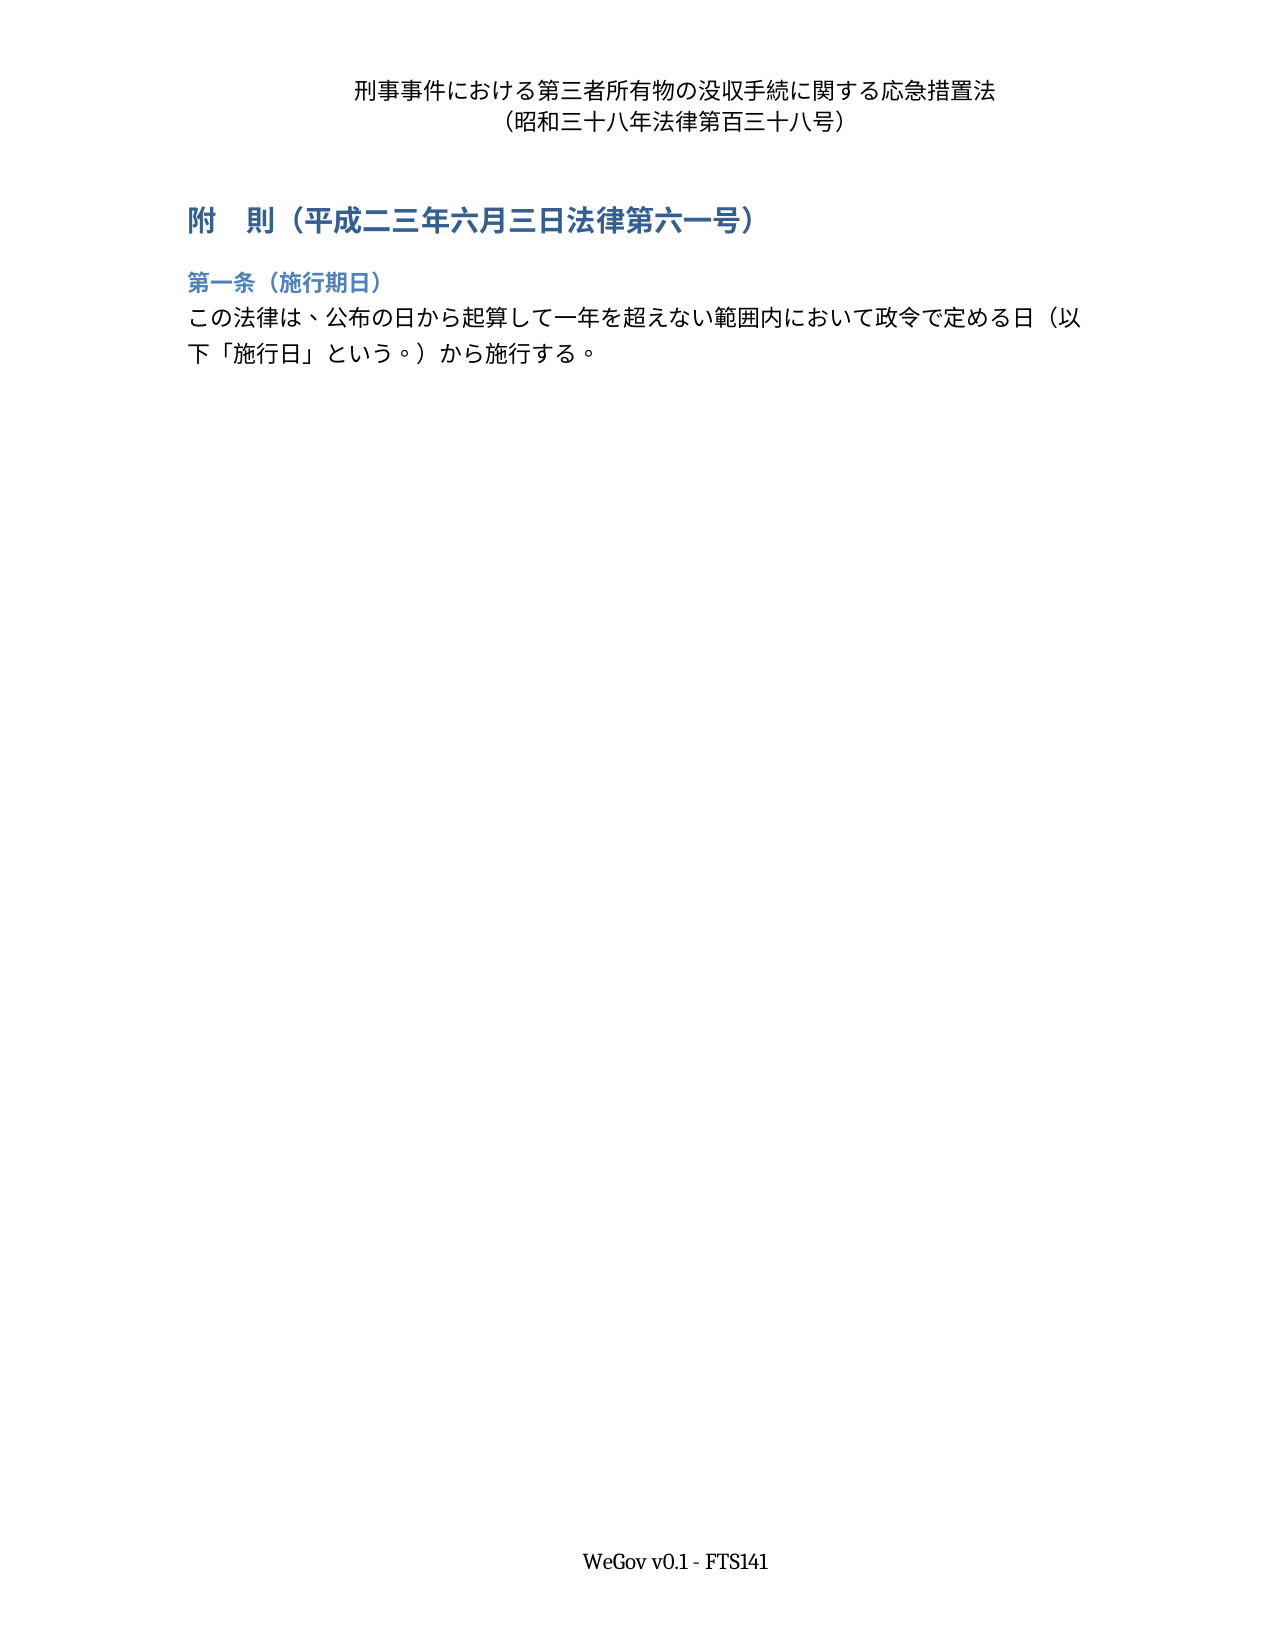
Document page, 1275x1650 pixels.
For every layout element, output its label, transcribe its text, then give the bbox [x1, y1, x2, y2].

subtitle 第一条（施行期日） [187, 266, 1087, 298]
subtitle 附 則（平成二三年六月三日法律第六一号） [187, 200, 1087, 240]
text この法律は、公布の日から起算して一年を超えない範囲内において政令で定める日（以下「施行日」という。）から施行する。 [187, 302, 1087, 369]
